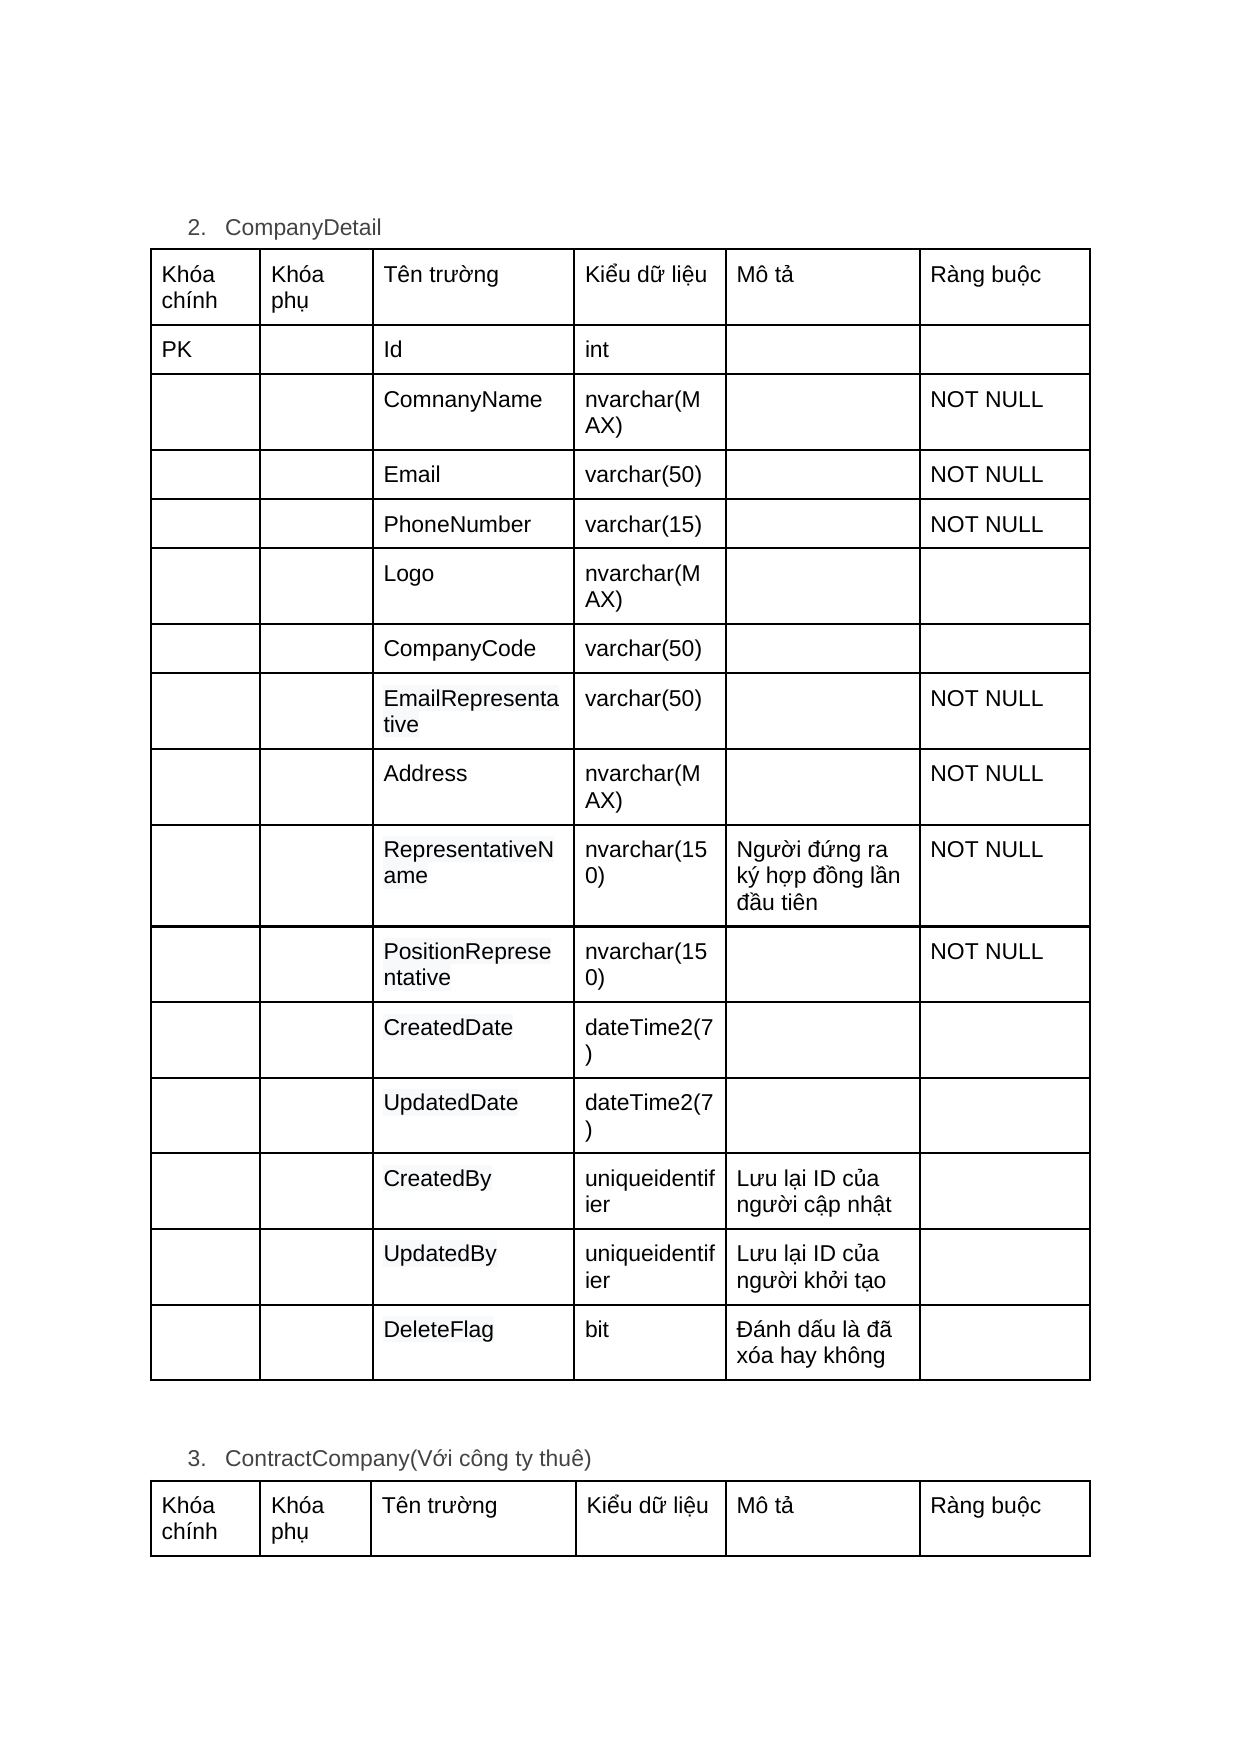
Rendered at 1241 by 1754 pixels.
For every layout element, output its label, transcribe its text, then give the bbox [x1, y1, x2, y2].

table_header Kiểu dữ liệu [575, 250, 725, 324]
table_cell [152, 1003, 259, 1077]
table_cell [727, 674, 919, 748]
table_cell [921, 1003, 1089, 1077]
table_cell [261, 1154, 372, 1228]
table_cell [152, 1154, 259, 1228]
table_cell [152, 928, 259, 1001]
table_cell RepresentativeName [374, 826, 573, 925]
table_cell [727, 928, 919, 1001]
table_header Khóa phụ [261, 250, 372, 324]
table_cell [261, 451, 372, 498]
table_cell [727, 375, 919, 449]
table_cell CreatedDate [374, 1003, 573, 1077]
table_cell UpdatedBy [374, 1230, 573, 1303]
table_cell NOT NULL [921, 375, 1089, 449]
table_cell ComnanyName [374, 375, 573, 449]
table_cell [152, 1306, 259, 1379]
table_cell PositionRepresentative [374, 928, 573, 1001]
table_cell [261, 1306, 372, 1379]
table_cell dateTime2(7) [575, 1003, 725, 1077]
table_cell PhoneNumber [374, 500, 573, 547]
table_header Ràng buộc [921, 250, 1089, 324]
table_cell [261, 674, 372, 748]
table_cell [921, 1306, 1089, 1379]
table_cell [152, 625, 259, 672]
table_cell Lưu lại ID của người cập nhật [727, 1154, 919, 1228]
table_cell [727, 625, 919, 672]
table_cell varchar(50) [575, 451, 725, 498]
table_cell [921, 1079, 1089, 1152]
table_cell Address [374, 750, 573, 823]
table_cell [152, 1230, 259, 1303]
table_cell varchar(50) [575, 674, 725, 748]
table_cell [261, 549, 372, 623]
table_cell [152, 1079, 259, 1152]
table_cell [261, 1079, 372, 1152]
table_cell [727, 1079, 919, 1152]
table_cell [261, 500, 372, 547]
table_cell nvarchar(MAX) [575, 549, 725, 623]
table_cell NOT NULL [921, 826, 1089, 925]
table_cell NOT NULL [921, 928, 1089, 1001]
table_cell [727, 451, 919, 498]
table_header Mô tả [727, 250, 919, 324]
table_cell NOT NULL [921, 500, 1089, 547]
table_cell [152, 451, 259, 498]
table_cell [921, 326, 1089, 373]
table_cell NOT NULL [921, 750, 1089, 823]
table_cell [727, 326, 919, 373]
table_cell [261, 750, 372, 823]
table_cell nvarchar(150) [575, 928, 725, 1001]
table_cell [727, 500, 919, 547]
table_cell [261, 826, 372, 925]
table_cell EmailRepresentative [374, 674, 573, 748]
table_header Khóa phụ [261, 1482, 370, 1555]
table_cell CompanyCode [374, 625, 573, 672]
table_cell Đánh dấu là đã xóa hay không [727, 1306, 919, 1379]
table_cell Logo [374, 549, 573, 623]
table_cell [152, 549, 259, 623]
table_cell NOT NULL [921, 674, 1089, 748]
subtitle CompanyDetail [187, 213, 1090, 240]
subtitle ContractCompany(Với công ty thuê) [187, 1445, 1090, 1471]
table_cell [921, 549, 1089, 623]
table_cell [921, 1154, 1089, 1228]
table_cell Id [374, 326, 573, 373]
table_cell DeleteFlag [374, 1306, 573, 1379]
table_cell [727, 1003, 919, 1077]
table_cell [261, 1003, 372, 1077]
table_cell nvarchar(150) [575, 826, 725, 925]
table_cell [261, 928, 372, 1001]
table_cell Email [374, 451, 573, 498]
table_cell PK [152, 326, 259, 373]
table_cell [152, 750, 259, 823]
table_cell UpdatedDate [374, 1079, 573, 1152]
table_cell CreatedBy [374, 1154, 573, 1228]
table_cell [152, 826, 259, 925]
table_cell [152, 674, 259, 748]
table_cell uniqueidentifier [575, 1230, 725, 1303]
table_cell [727, 549, 919, 623]
table_cell Người đứng ra ký hợp đồng lần đầu tiên [727, 826, 919, 925]
table_header Ràng buộc [921, 1482, 1089, 1555]
table_cell [261, 375, 372, 449]
table_cell [152, 375, 259, 449]
table_cell [921, 1230, 1089, 1303]
table_cell [261, 625, 372, 672]
table_header Khóa chính [152, 250, 259, 324]
table_header Tên trường [374, 250, 573, 324]
table_cell [921, 625, 1089, 672]
table_cell [261, 1230, 372, 1303]
table_cell nvarchar(MAX) [575, 750, 725, 823]
table_cell dateTime2(7) [575, 1079, 725, 1152]
table_cell varchar(50) [575, 625, 725, 672]
table_cell bit [575, 1306, 725, 1379]
table_header Mô tả [727, 1482, 919, 1555]
table_cell NOT NULL [921, 451, 1089, 498]
table_cell Lưu lại ID của người khởi tạo [727, 1230, 919, 1303]
table_header Tên trường [372, 1482, 575, 1555]
table_cell [727, 750, 919, 823]
table_cell varchar(15) [575, 500, 725, 547]
table_cell nvarchar(MAX) [575, 375, 725, 449]
table_cell uniqueidentifier [575, 1154, 725, 1228]
table_cell int [575, 326, 725, 373]
table_cell [261, 326, 372, 373]
table_header Kiểu dữ liệu [577, 1482, 725, 1555]
table_header Khóa chính [152, 1482, 259, 1555]
table_cell [152, 500, 259, 547]
